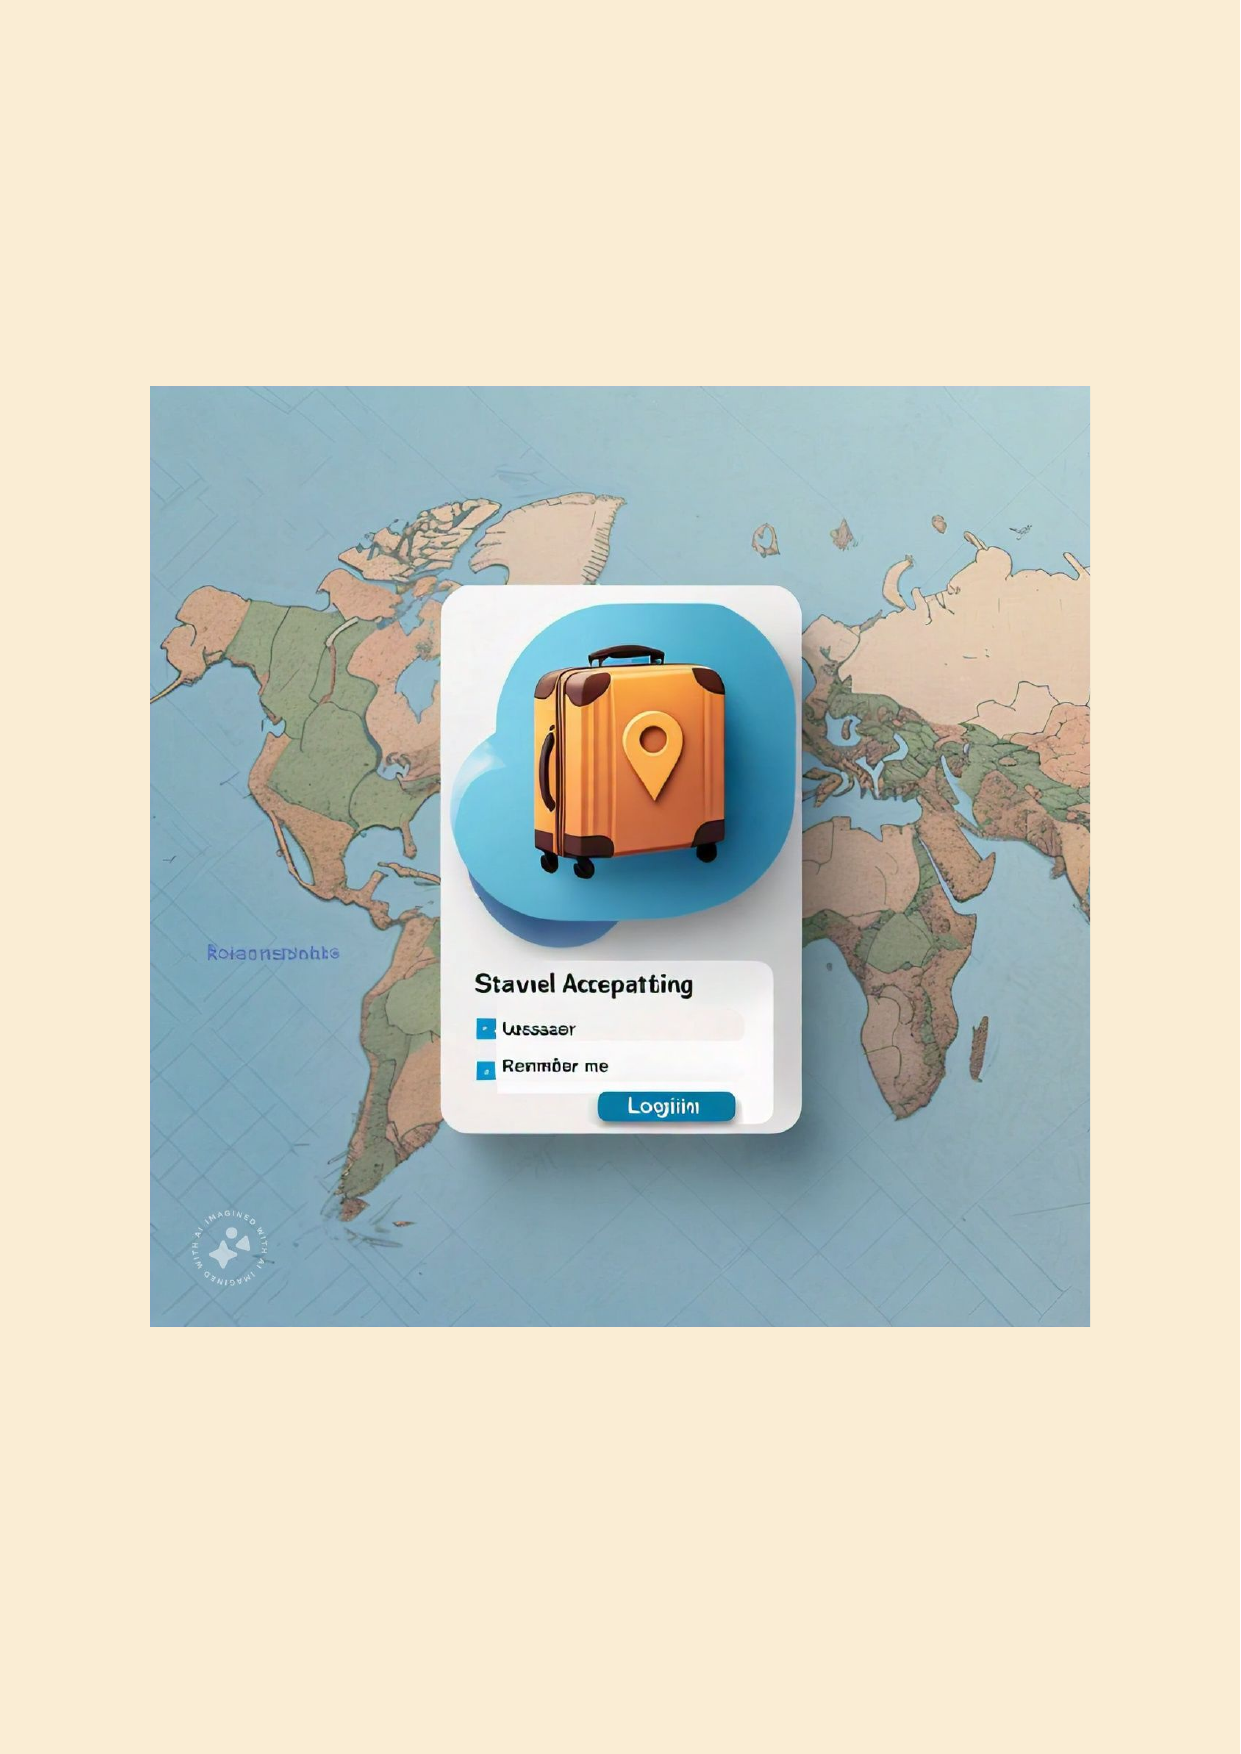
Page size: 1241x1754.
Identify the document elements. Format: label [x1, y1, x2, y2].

picture [150, 386, 1091, 1327]
